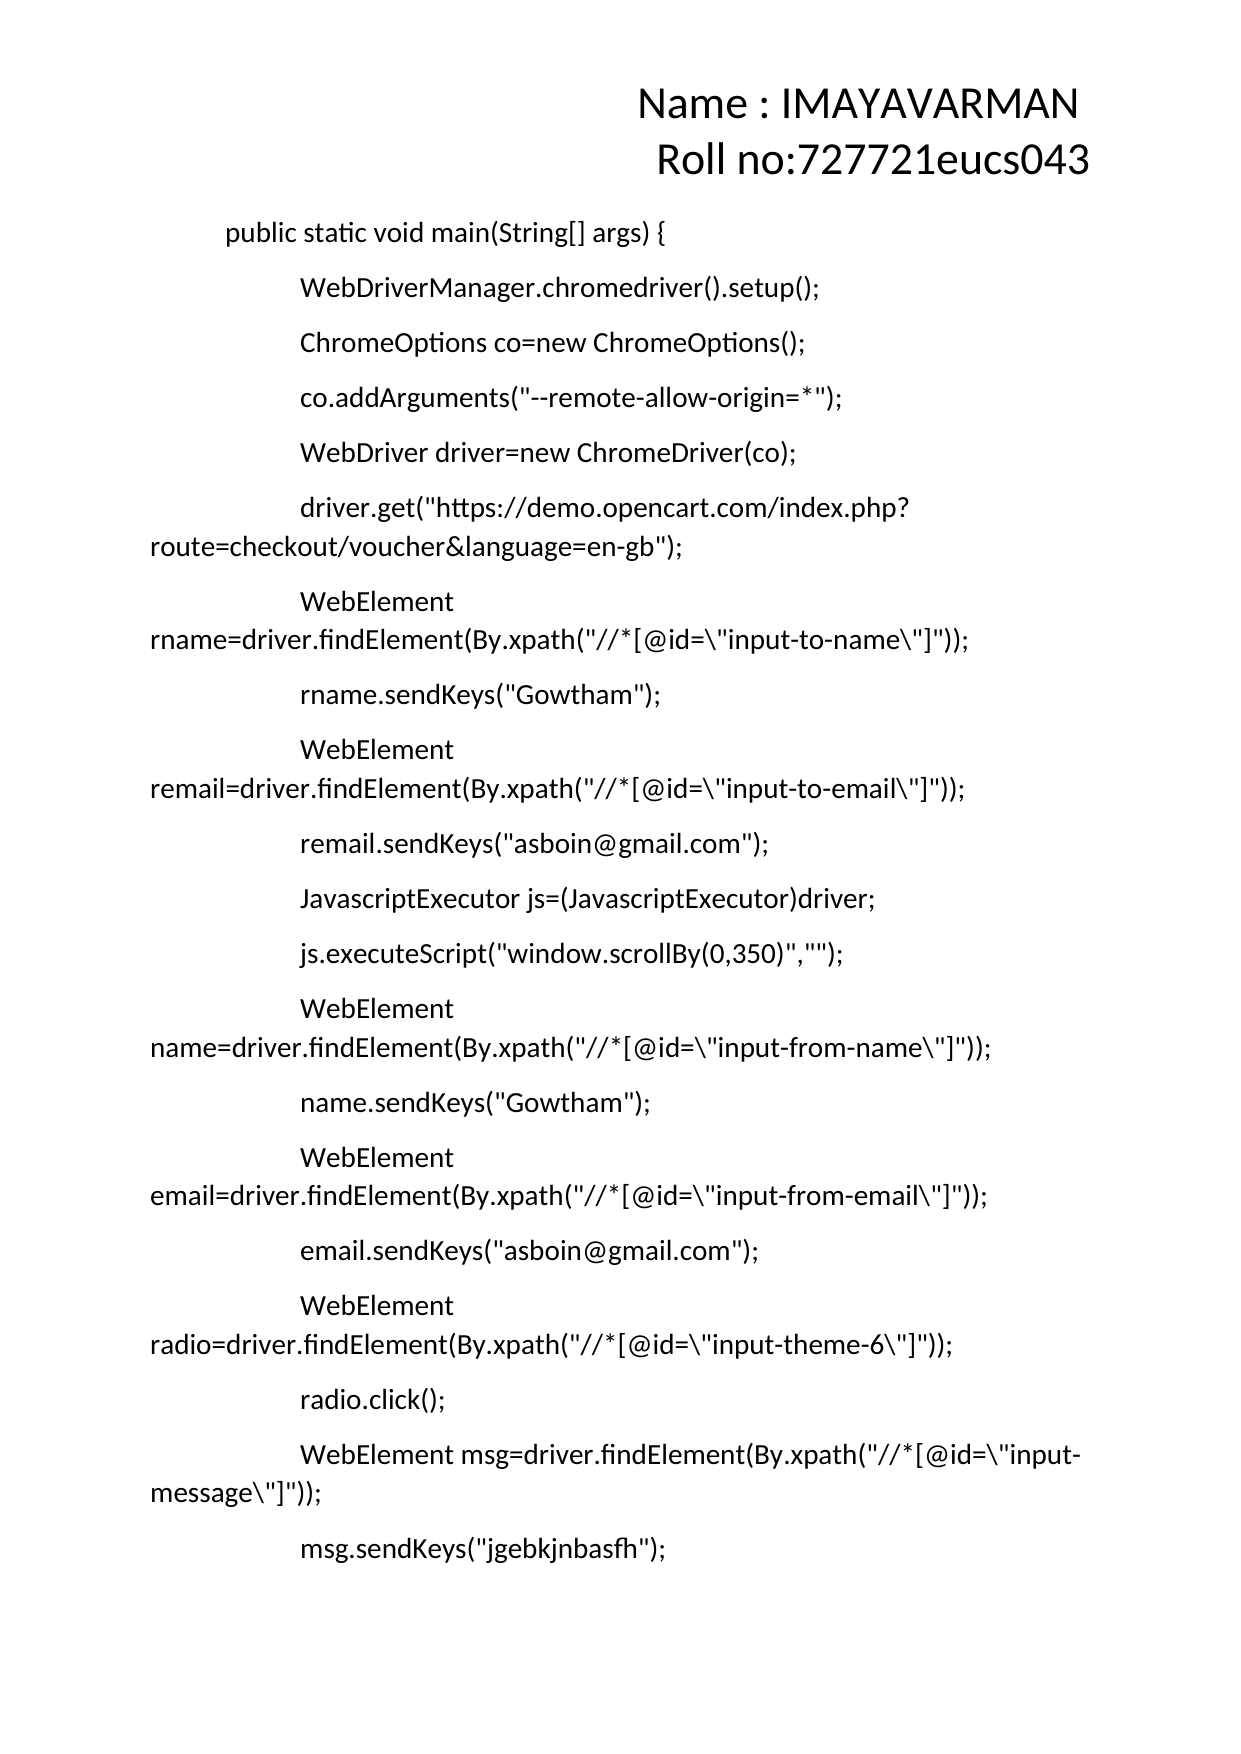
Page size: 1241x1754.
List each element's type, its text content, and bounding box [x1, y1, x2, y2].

text driver.get("https://demo.opencart.com/index.php?route=checkout/voucher&language=en-gb"); [150, 489, 1090, 563]
text remail.sendKeys("asboin@gmail.com"); [150, 825, 1090, 861]
text name.sendKeys("Gowtham"); [150, 1084, 1090, 1119]
text WebDriverManager.chromedriver().setup(); [150, 269, 1090, 304]
text WebElement radio=driver.findElement(By.xpath("//*[@id=\"input-theme-6\"]")); [150, 1287, 1090, 1362]
text co.addArguments("--remote-allow-origin=*"); [150, 379, 1090, 414]
text WebElement remail=driver.findElement(By.xpath("//*[@id=\"input-to-email\"]")); [150, 731, 1090, 805]
text email.sendKeys("asboin@gmail.com"); [150, 1232, 1090, 1268]
text WebElement name=driver.findElement(By.xpath("//*[@id=\"input-from-name\"]")); [150, 990, 1090, 1064]
text WebDriver driver=new ChromeDriver(co); [150, 434, 1090, 470]
text msg.sendKeys("jgebkjnbasfh"); [150, 1530, 1090, 1565]
text radio.click(); [150, 1381, 1090, 1417]
text ChromeOptions co=new ChromeOptions(); [150, 324, 1090, 359]
text WebElement msg=driver.findElement(By.xpath("//*[@id=\"input-message\"]")); [150, 1436, 1090, 1510]
text public static void main(String[] args) { [150, 214, 1090, 249]
text js.executeScript("window.scrollBy(0,350)",""); [150, 935, 1090, 971]
text rname.sendKeys("Gowtham"); [150, 676, 1090, 712]
text WebElement email=driver.findElement(By.xpath("//*[@id=\"input-from-email\"]")); [150, 1139, 1090, 1213]
text JavascriptExecutor js=(JavascriptExecutor)driver; [150, 880, 1090, 916]
text WebElement rname=driver.findElement(By.xpath("//*[@id=\"input-to-name\"]")); [150, 583, 1090, 657]
